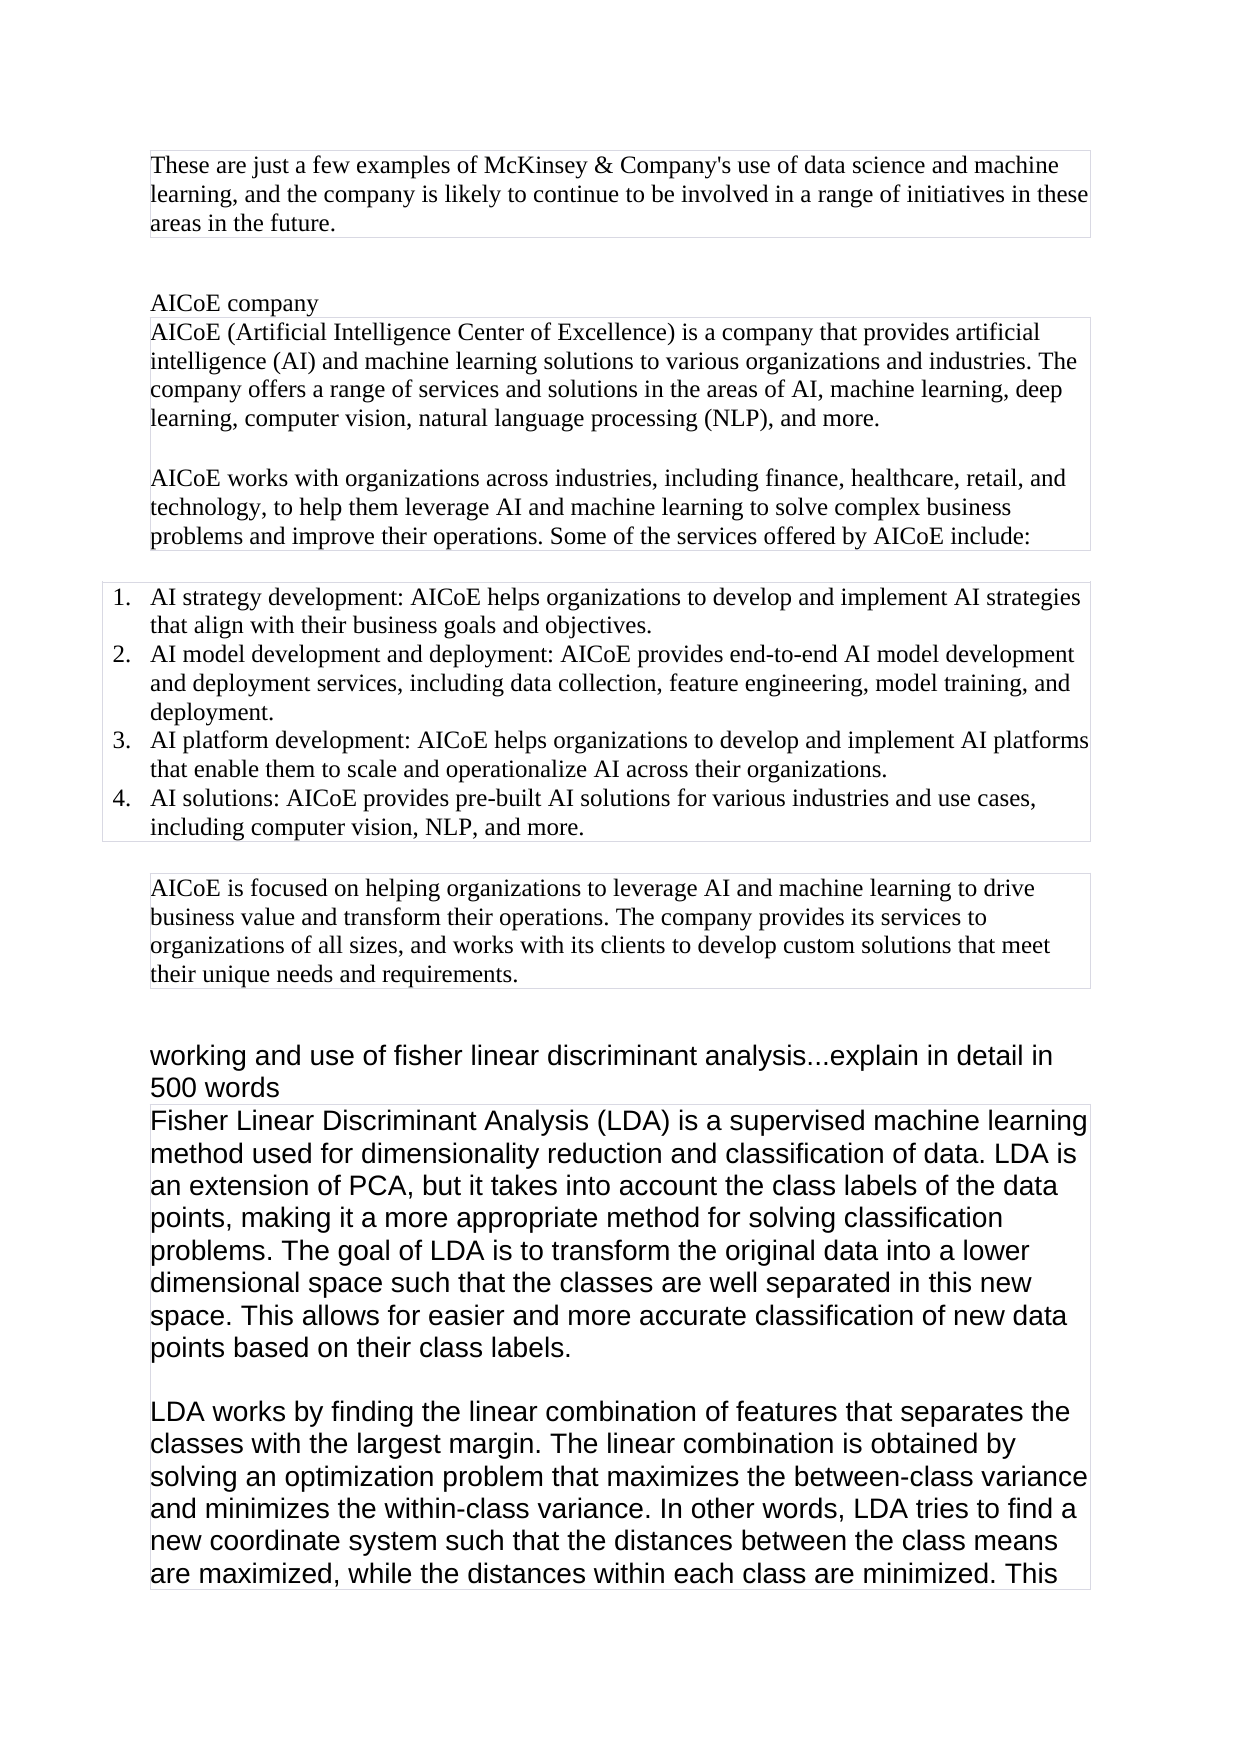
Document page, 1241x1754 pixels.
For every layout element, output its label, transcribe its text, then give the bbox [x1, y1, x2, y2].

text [151, 1394, 1090, 1589]
text AICoE company [150, 288, 1090, 317]
text Fisher Linear Discriminant Analysis (LDA) is a supervised machine learning method used for dimensionality reduction and classification of data. LDA is an extension of PCA, but it takes into account the class labels of the data points, making it a more appropriate method for solving classification problems. The goal of LDA is to transform the original data into a lower dimensional space such that the classes are well separated in this new space. This allows for easier and more accurate classification of new data points based on their class labels. [151, 1105, 1090, 1363]
text AICoE works with organizations across industries, including finance, healthcare, retail, and technology, to help them leverage AI and machine learning to solve complex business problems and improve their operations. Some of the services offered by AICoE include: [151, 463, 1090, 550]
list AI model development and deployment: AICoE provides end-to-end AI model development and deployment services, including data collection, feature engineering, model training, and deployment. [103, 639, 1090, 725]
text working and use of fisher linear discriminant analysis...explain in detail in 500 words [150, 1039, 1090, 1104]
text AICoE is focused on helping organizations to leverage AI and machine learning to drive business value and transform their operations. The company provides its services to organizations of all sizes, and works with its clients to develop custom solutions that meet their unique needs and requirements. [151, 874, 1090, 988]
text AICoE (Artificial Intelligence Center of Excellence) is a company that provides artificial intelligence (AI) and machine learning solutions to various organizations and industries. The company offers a range of services and solutions in the areas of AI, machine learning, deep learning, computer vision, natural language processing (NLP), and more. [151, 318, 1090, 432]
text These are just a few examples of McKinsey & Company's use of data science and machine learning, and the company is likely to continue to be involved in a range of initiatives in these areas in the future. [151, 151, 1090, 237]
list AI solutions: AICoE provides pre-built AI solutions for various industries and use cases, including computer vision, NLP, and more. [103, 783, 1090, 841]
list AI strategy development: AICoE helps organizations to develop and implement AI strategies that align with their business goals and objectives. [103, 583, 1090, 639]
list AI platform development: AICoE helps organizations to develop and implement AI platforms that enable them to scale and operationalize AI across their organizations. [103, 725, 1090, 783]
